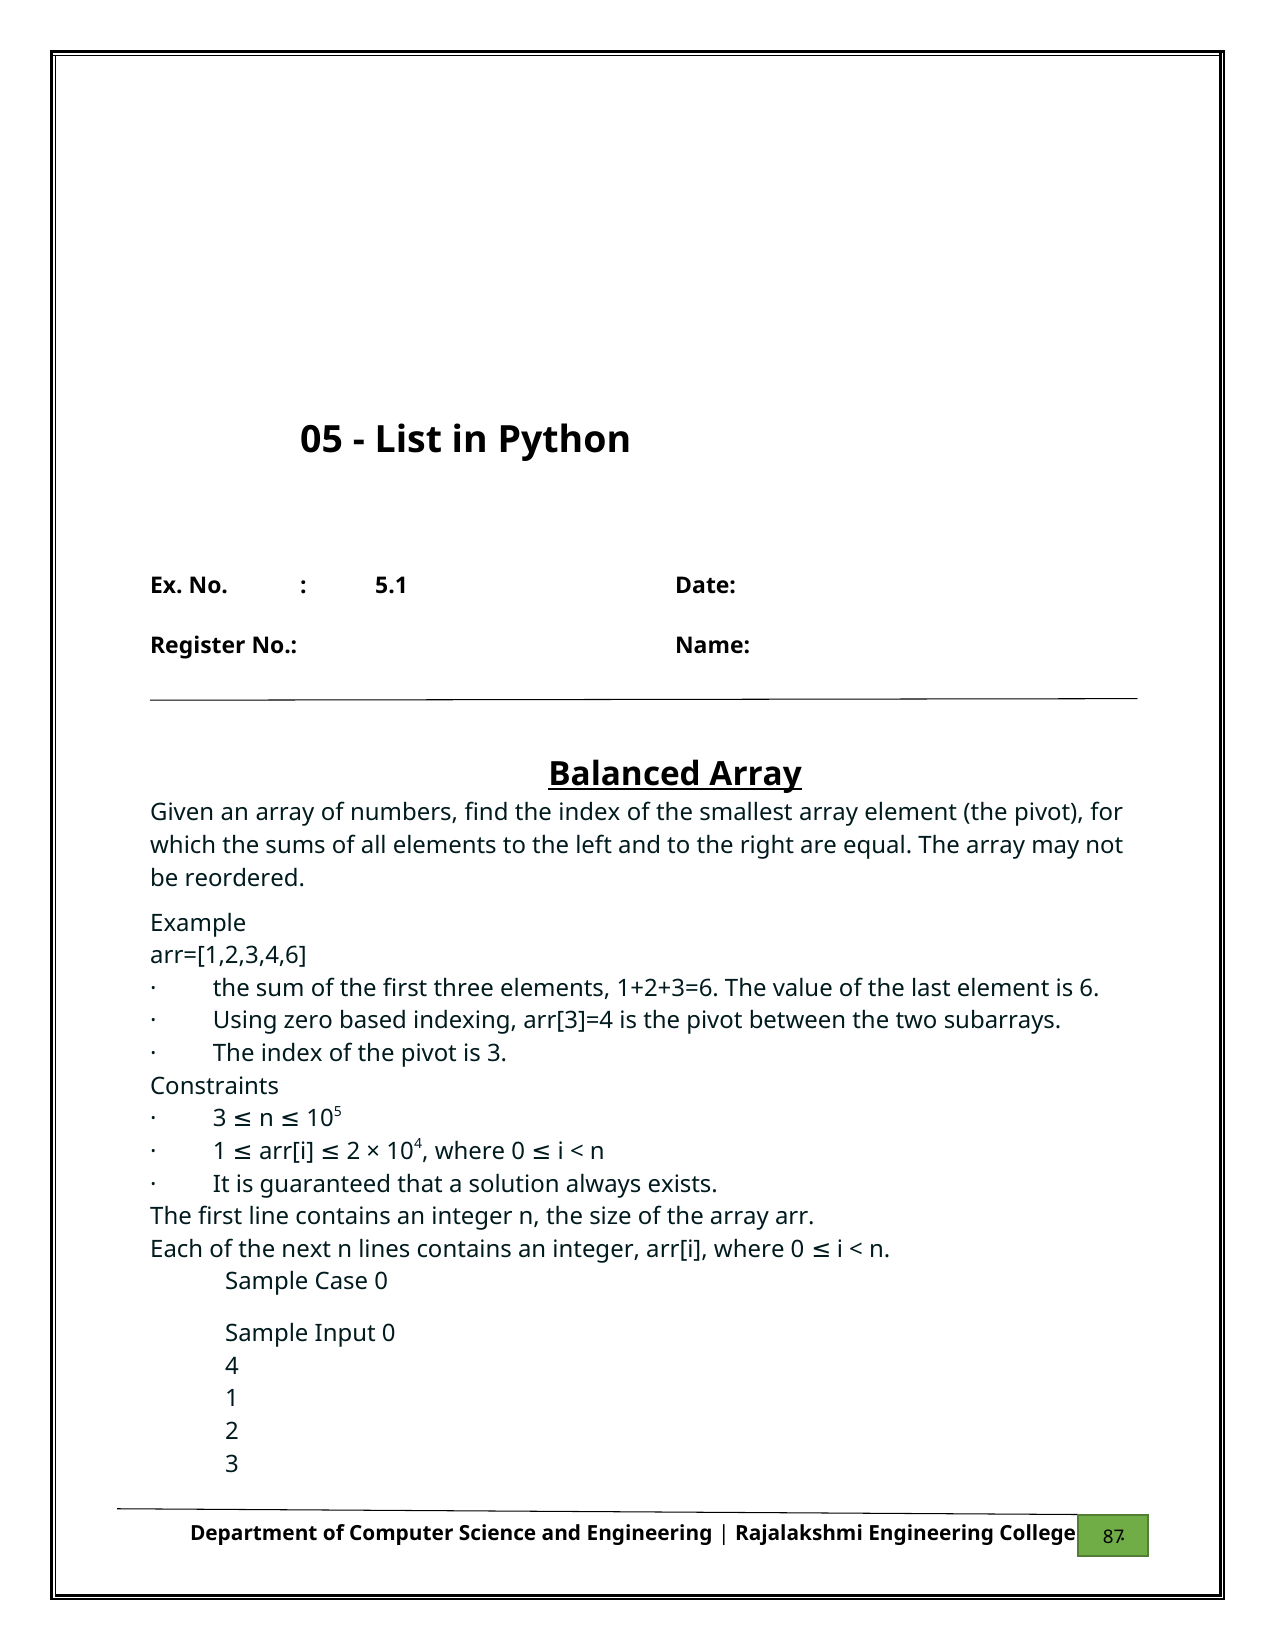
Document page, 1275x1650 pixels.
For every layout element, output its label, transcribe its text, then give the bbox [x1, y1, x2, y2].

text Sample Case 0 [150, 1264, 1125, 1297]
text 05 - List in Python [225, 412, 1125, 463]
text Constraints [150, 1068, 1125, 1101]
text · Using zero based indexing, arr[3]=4 is the pivot between the two subarrays. [150, 1003, 1125, 1036]
text Each of the next n lines contains an integer, arr[i], where 0 ≤ i < n. [150, 1232, 1125, 1264]
text 4 [225, 1349, 1125, 1381]
text 1 [225, 1381, 1125, 1414]
text Given an array of numbers, find the index of the smallest array element (the pivot), for which the sums of all elements to the left and to the right are equal. The array may not be reordered. [150, 795, 1125, 893]
text 2 [225, 1414, 1125, 1446]
text Ex. No. : 5.1 Date: [150, 568, 1125, 600]
text · It is guaranteed that a solution always exists. [150, 1166, 1125, 1199]
text arr=[1,2,3,4,6] [150, 938, 1125, 971]
list Balanced Array [225, 750, 1125, 795]
text · 3 ≤ n ≤ 105 [150, 1101, 1125, 1134]
text · The index of the pivot is 3. [150, 1036, 1125, 1068]
text 3 [225, 1446, 1125, 1479]
text The first line contains an integer n, the size of the array arr. [150, 1199, 1125, 1232]
text · the sum of the first three elements, 1+2+3=6. The value of the last element is 6. [150, 971, 1125, 1003]
text · 1 ≤ arr[i] ≤ 2 × 104, where 0 ≤ i < n [150, 1134, 1125, 1166]
text Register No.: Name: [150, 629, 1125, 660]
text Example [150, 906, 1125, 938]
text Sample Input 0 [225, 1316, 1125, 1349]
